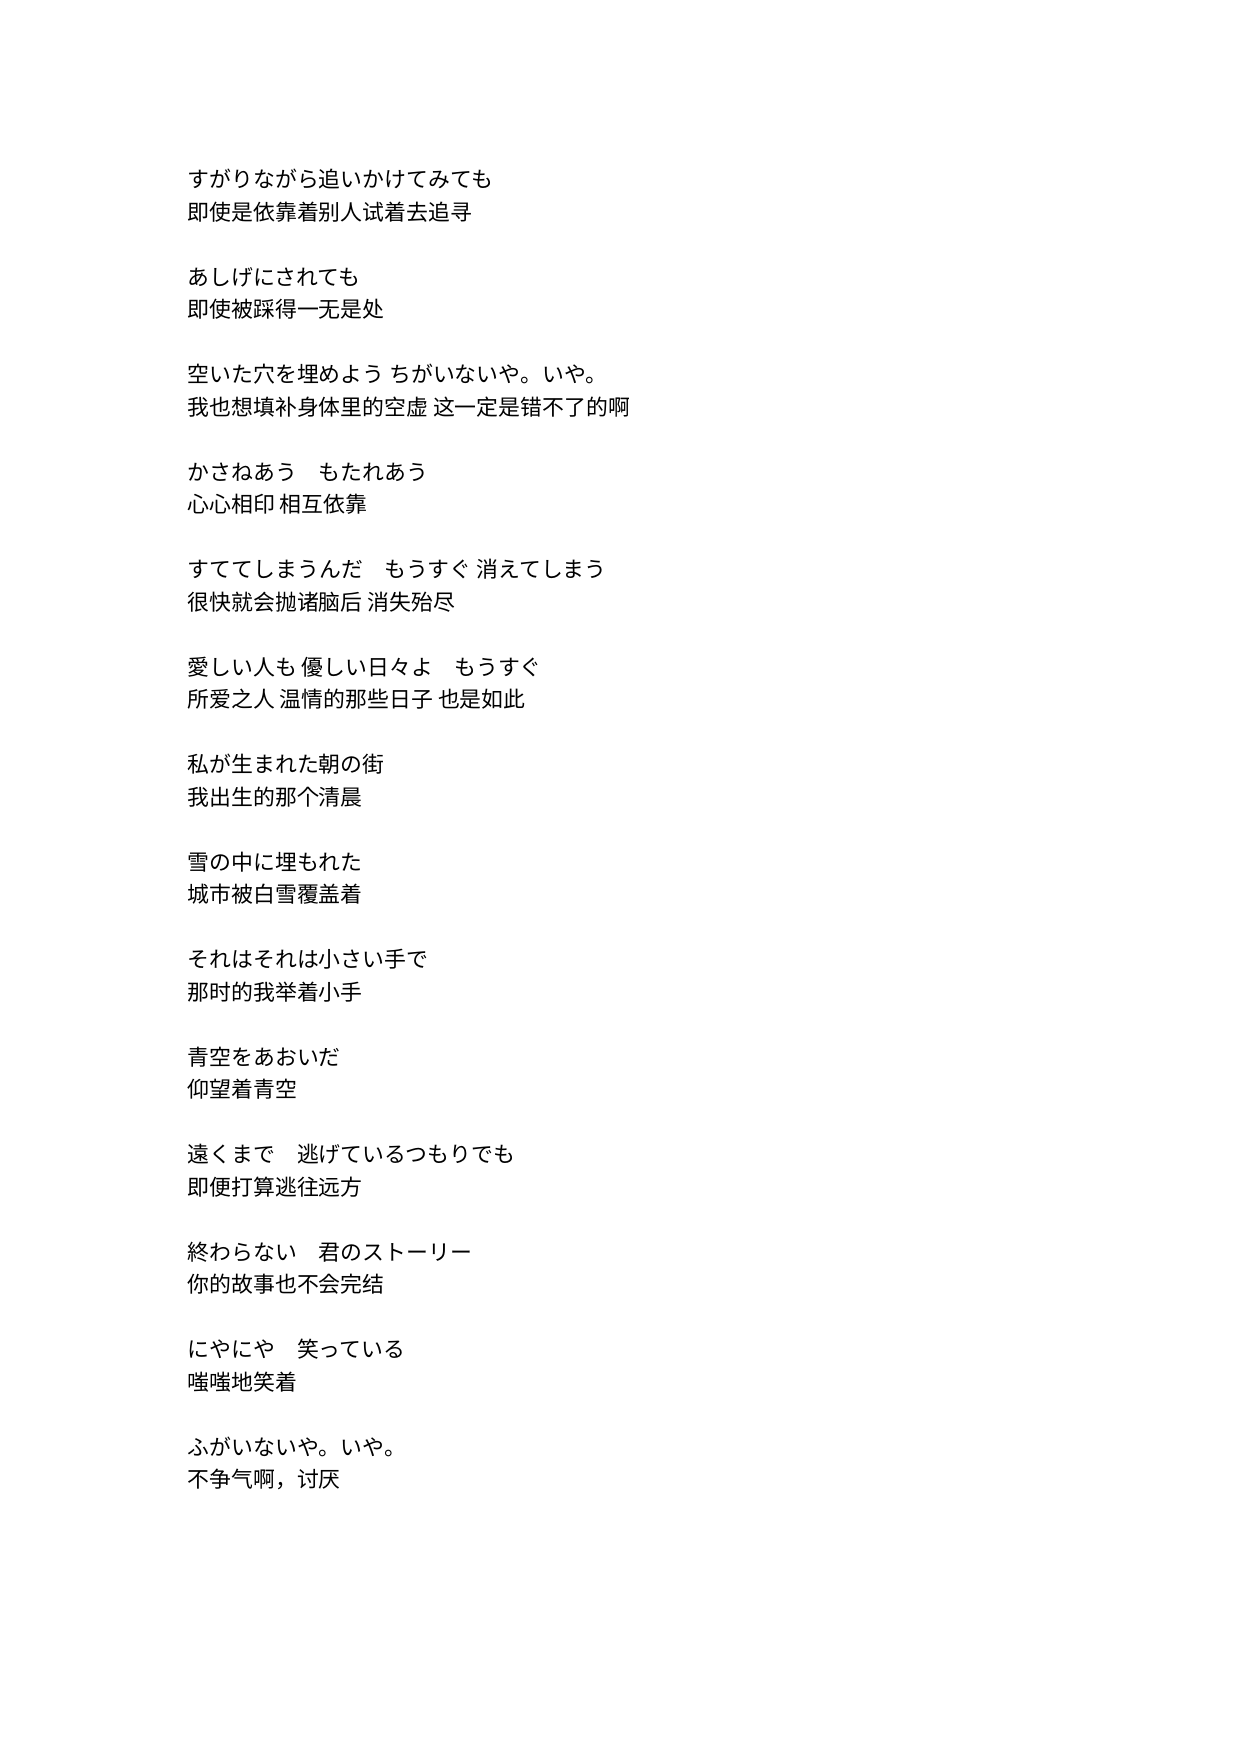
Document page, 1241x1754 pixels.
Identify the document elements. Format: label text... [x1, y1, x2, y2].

text かさねあう もたれあう 心心相印 相互依靠 [187, 454, 1053, 519]
text にやにや 笑っている 嗤嗤地笑着 [187, 1332, 1053, 1397]
text 雪の中に埋もれた [187, 844, 1053, 877]
text 私が生まれた朝の街 我出生的那个清晨 [187, 747, 1053, 812]
text 遠くまで 逃げているつもりでも 即便打算逃往远方 [187, 1137, 1053, 1202]
text すがりながら追いかけてみても 即使是依靠着别人试着去追寻 [187, 162, 1053, 227]
text 青空をあおいだ 仰望着青空 [187, 1039, 1053, 1104]
text 終わらない 君のストーリー 你的故事也不会完结 [187, 1234, 1053, 1299]
text 愛しい人も 優しい日々よ もうすぐ [187, 649, 1053, 682]
text それはそれは小さい手で 那时的我举着小手 [187, 942, 1053, 1007]
text 我也想填补身体里的空虚 这一定是错不了的啊 [187, 389, 1053, 422]
text すててしまうんだ もうすぐ 消えてしまう [187, 552, 1053, 584]
text ふがいないや。いや。 不争气啊，讨厌 [187, 1429, 1053, 1494]
text 城市被白雪覆盖着 [187, 877, 1053, 942]
text 很快就会抛诸脑后 消失殆尽 [187, 584, 1053, 617]
text あしげにされても 即使被踩得一无是处 [187, 259, 1053, 324]
text 所爱之人 温情的那些日子 也是如此 [187, 682, 1053, 714]
text 空いた穴を埋めよう ちがいないや。いや。 [187, 357, 1053, 389]
